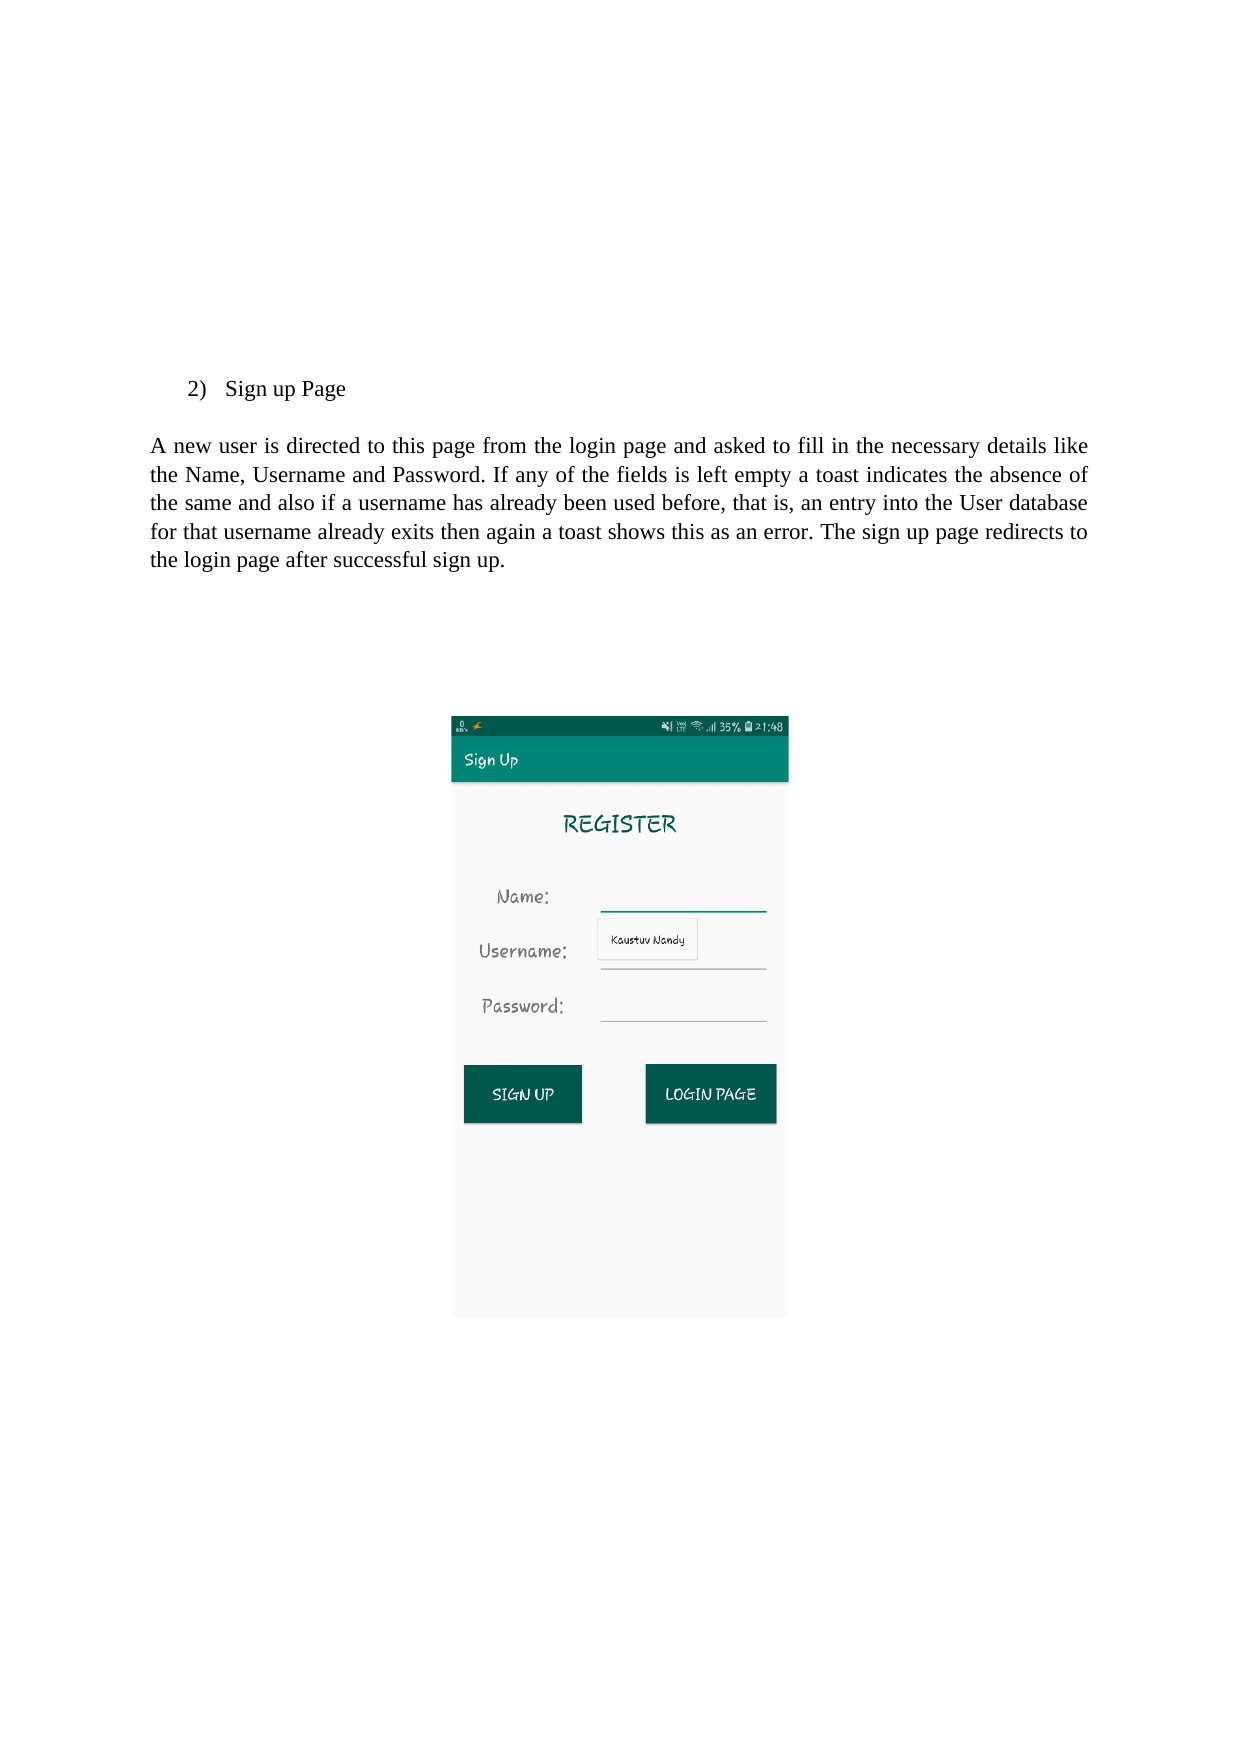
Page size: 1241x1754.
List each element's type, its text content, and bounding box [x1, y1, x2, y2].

list Sign up Page [187, 376, 1090, 402]
list A new user is directed to this page from the login page and asked to fill in the necessary details like the Name, Username and Password. If any of the fields is left empty a toast indicates the absence of the same and also if a username has already been used before, that is, an entry into the User database for that username already exits then again a toast shows this as an error. The sign up page redirects to the login page after successful sign up. [150, 432, 1090, 572]
picture [451, 716, 789, 1317]
